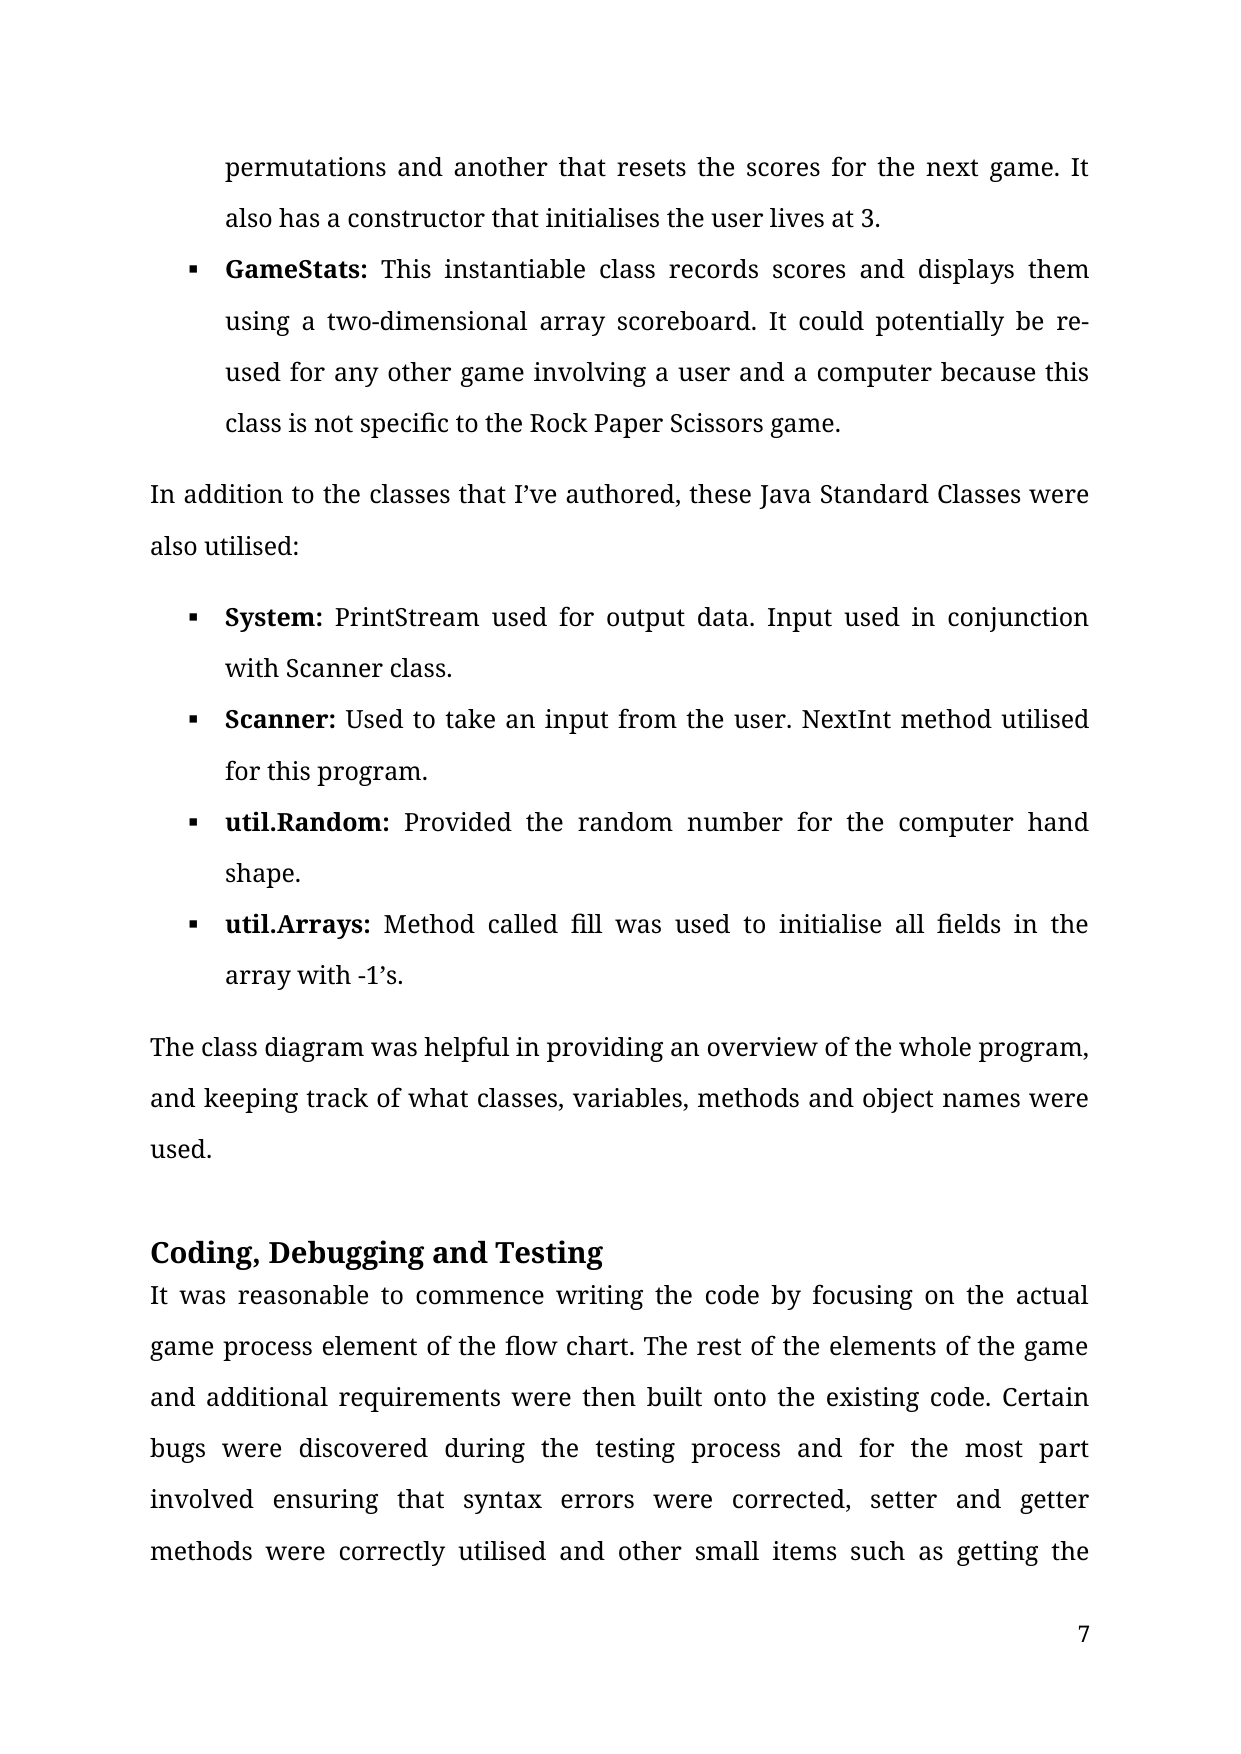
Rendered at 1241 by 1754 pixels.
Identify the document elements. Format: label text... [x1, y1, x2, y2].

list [187, 150, 1090, 235]
list System: PrintStream used for output data. Input used in conjunction with Scanner class. [187, 600, 1090, 685]
list GameStats: This instantiable class records scores and displays them using a two-dimensional array scoreboard. It could potentially be re-used for any other game involving a user and a computer because this class is not specific to the Rock Paper Scissors game. [187, 252, 1090, 439]
text The class diagram was helpful in providing an overview of the whole program, and keeping track of what classes, variables, methods and object names were used. [150, 1029, 1090, 1165]
list util.Random: Provided the random number for the computer hand shape. [187, 804, 1090, 889]
text In addition to the classes that I’ve authored, these Java Standard Classes were also utilised: [150, 477, 1090, 562]
list Scanner: Used to take an input from the user. NextInt method utilised for this program. [187, 702, 1090, 787]
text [150, 1278, 1090, 1567]
list util.Arrays: Method called fill was used to initialise all fields in the array with -1’s. [187, 906, 1090, 991]
subtitle Coding, Debugging and Testing [150, 1232, 1090, 1272]
